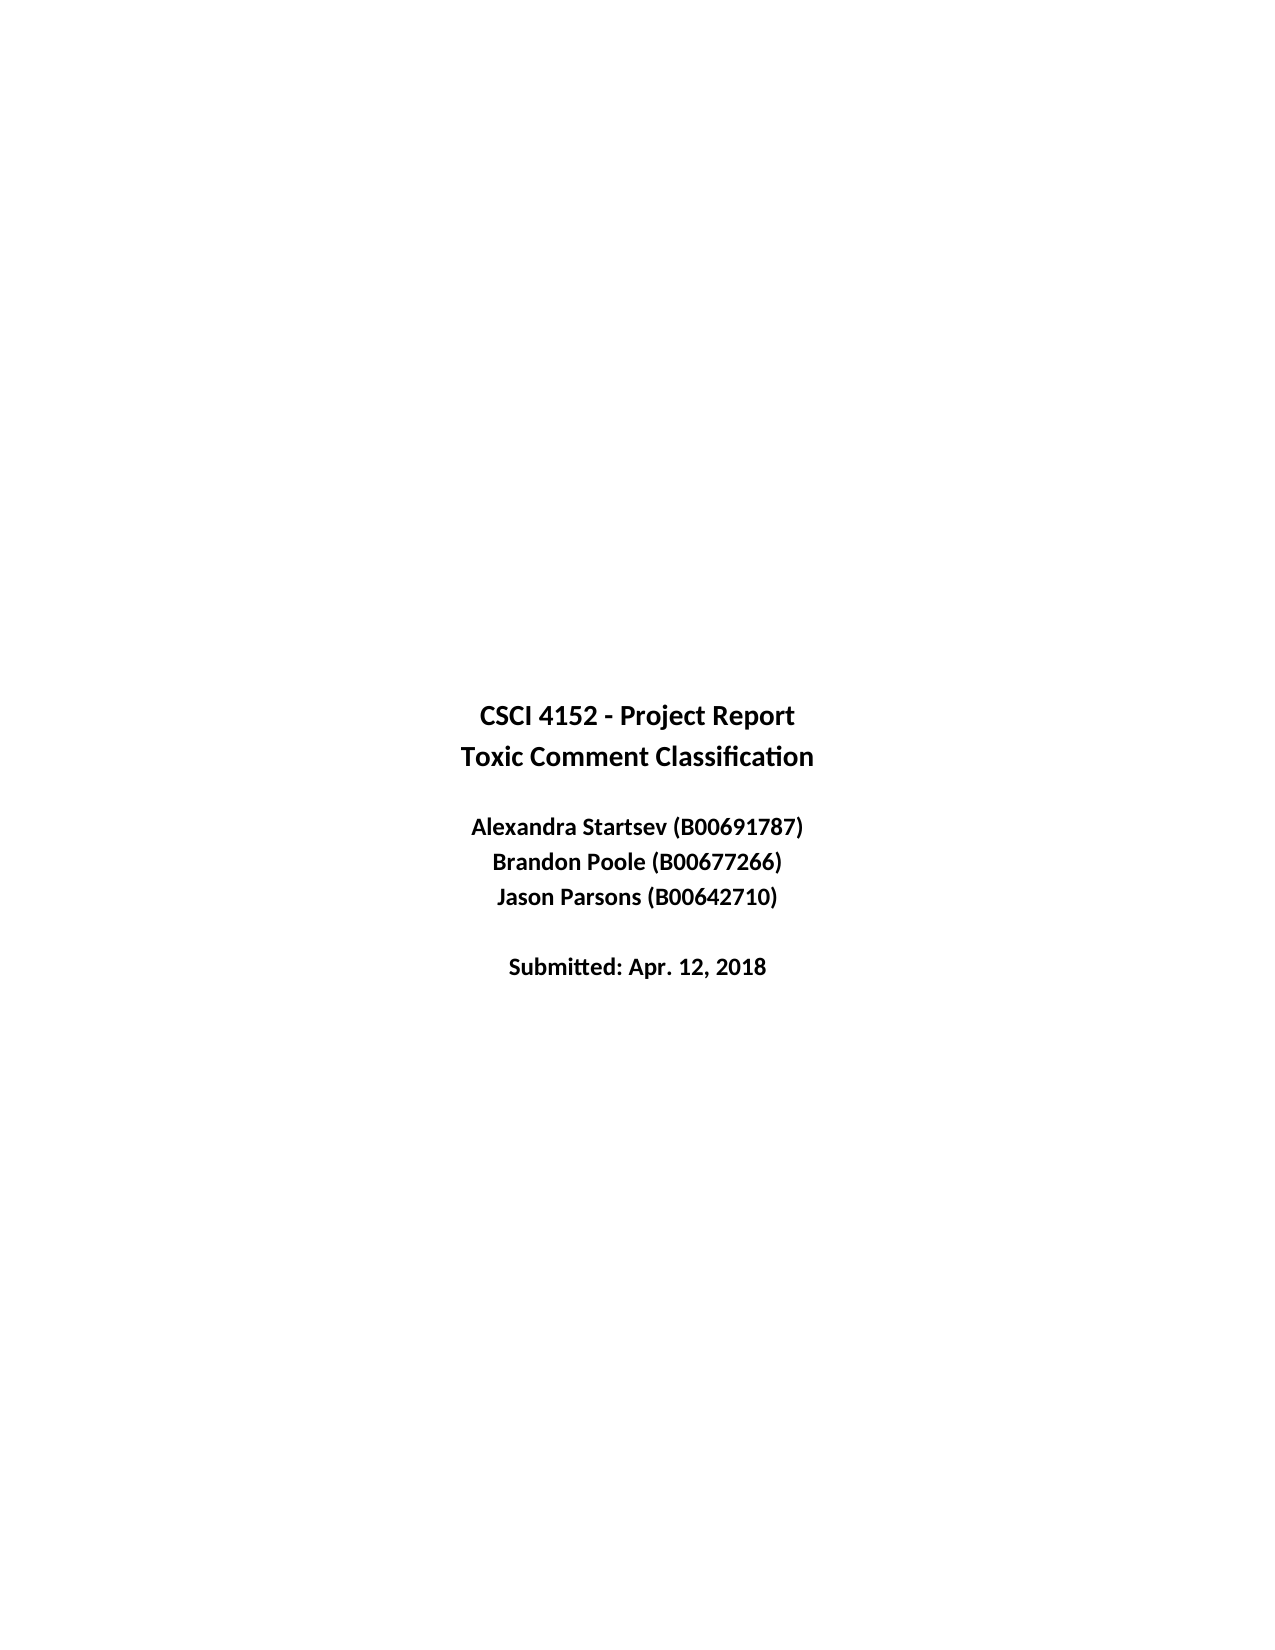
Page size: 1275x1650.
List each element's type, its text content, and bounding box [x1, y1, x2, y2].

text Submitted: Apr. 12, 2018 [150, 951, 1125, 982]
text Toxic Comment Classification [150, 738, 1125, 774]
text Alexandra Startsev (B00691787) [150, 811, 1125, 842]
text Jason Parsons (B00642710) [150, 881, 1125, 912]
text CSCI 4152 - Project Report [150, 697, 1125, 733]
text Brandon Poole (B00677266) [150, 846, 1125, 877]
